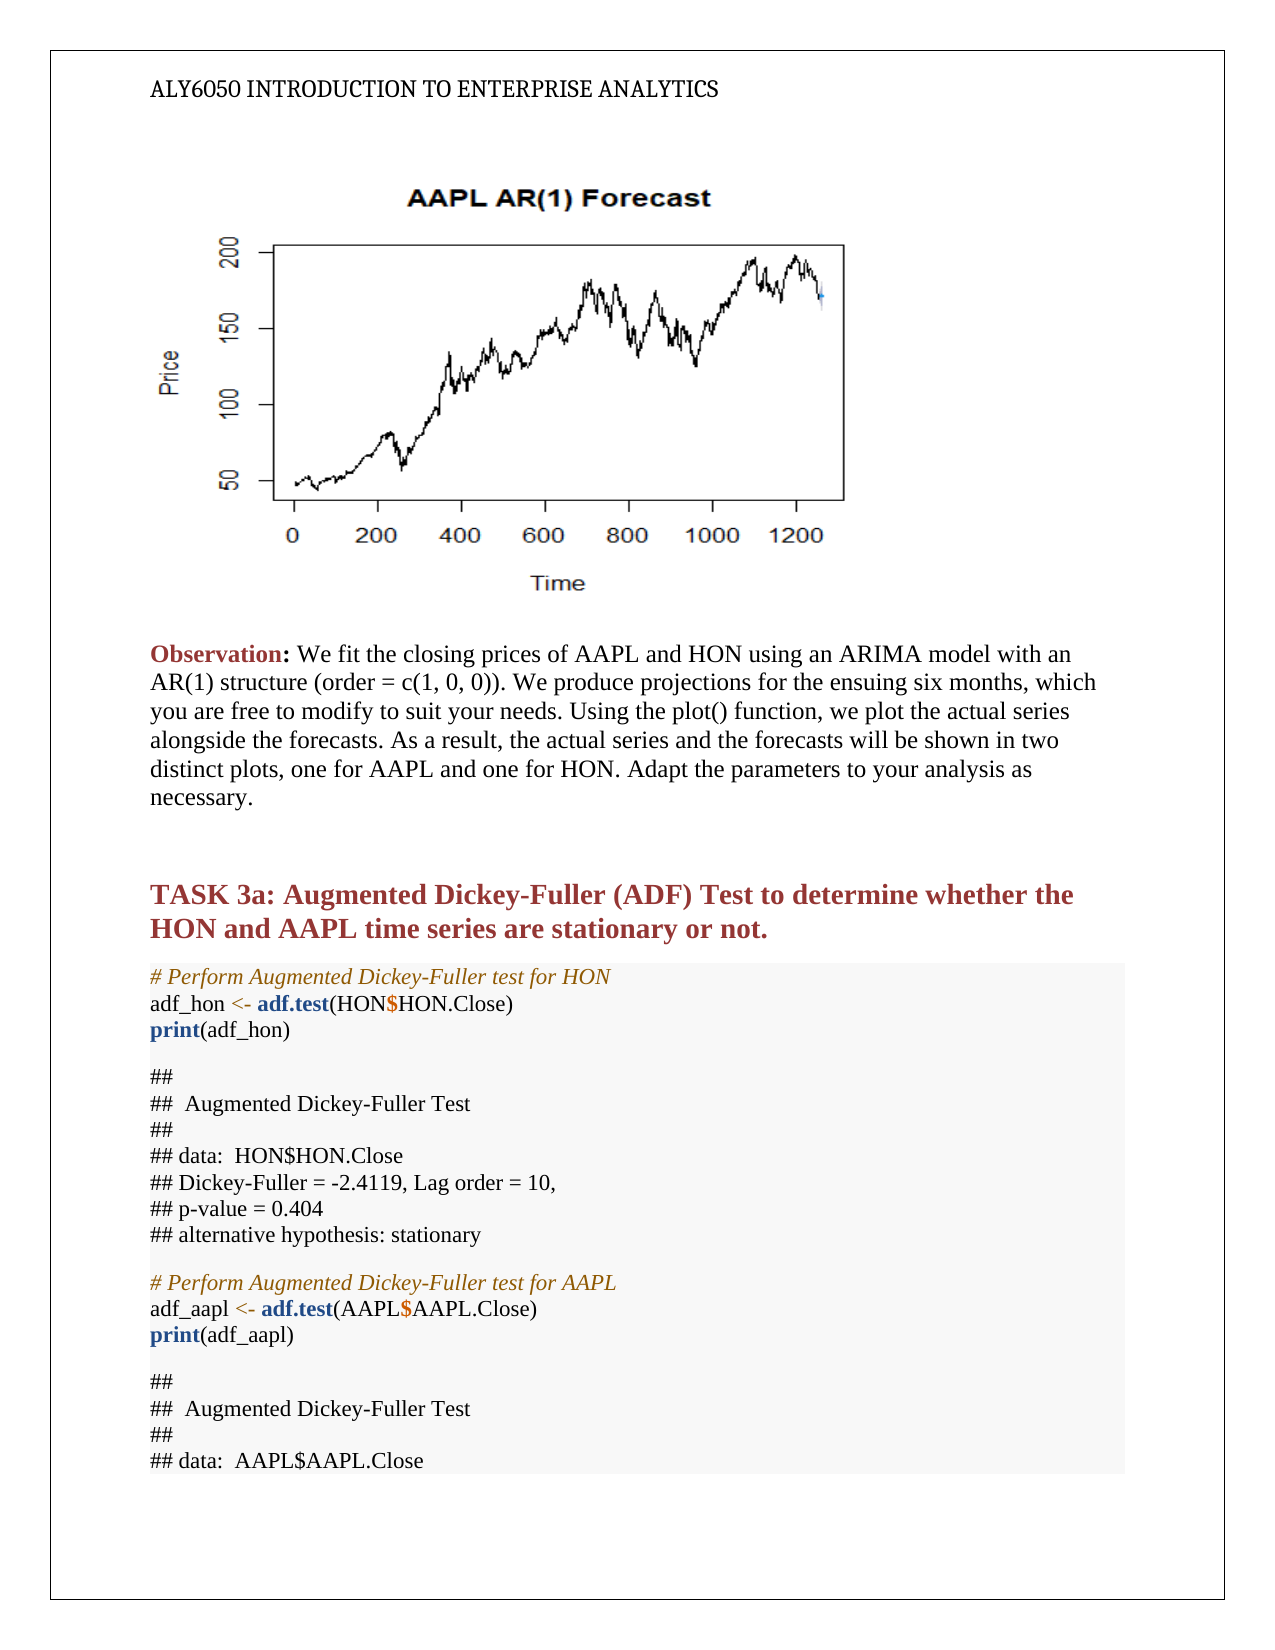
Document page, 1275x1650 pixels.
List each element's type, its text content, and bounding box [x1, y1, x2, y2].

text Observation: We fit the closing prices of AAPL and HON using an ARIMA model with an AR(1) structure (order = c(1, 0, 0)). We produce projections for the ensuing six months, which you are free to modify to suit your needs. Using the plot() function, we plot the actual series alongside the forecasts. As a result, the actual series and the forecasts will be shown in two distinct plots, one for AAPL and one for HON. Adapt the parameters to your analysis as necessary. [150, 639, 1125, 811]
text # Perform Augmented Dickey-Fuller test for AAPL adf_aapl <- adf.test(AAPL$AAPL.Close) print(adf_aapl) [150, 1268, 1125, 1348]
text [150, 1368, 1125, 1474]
text # Perform Augmented Dickey-Fuller test for HON adf_hon <- adf.test(HON$HON.Close) print(adf_hon) [290, 963, 1125, 1042]
text TASK 3a: Augmented Dickey-Fuller (ADF) Test to determine whether the HON and AAPL time series are stationary or not. [150, 877, 1125, 944]
picture [150, 150, 908, 620]
text ## ## Augmented Dickey-Fuller Test ## ## data: HON$HON.Close ## Dickey-Fuller = -2.4119, Lag order = 10, ## p-value = 0.404 ## alternative hypothesis: stationary [150, 1063, 1125, 1248]
